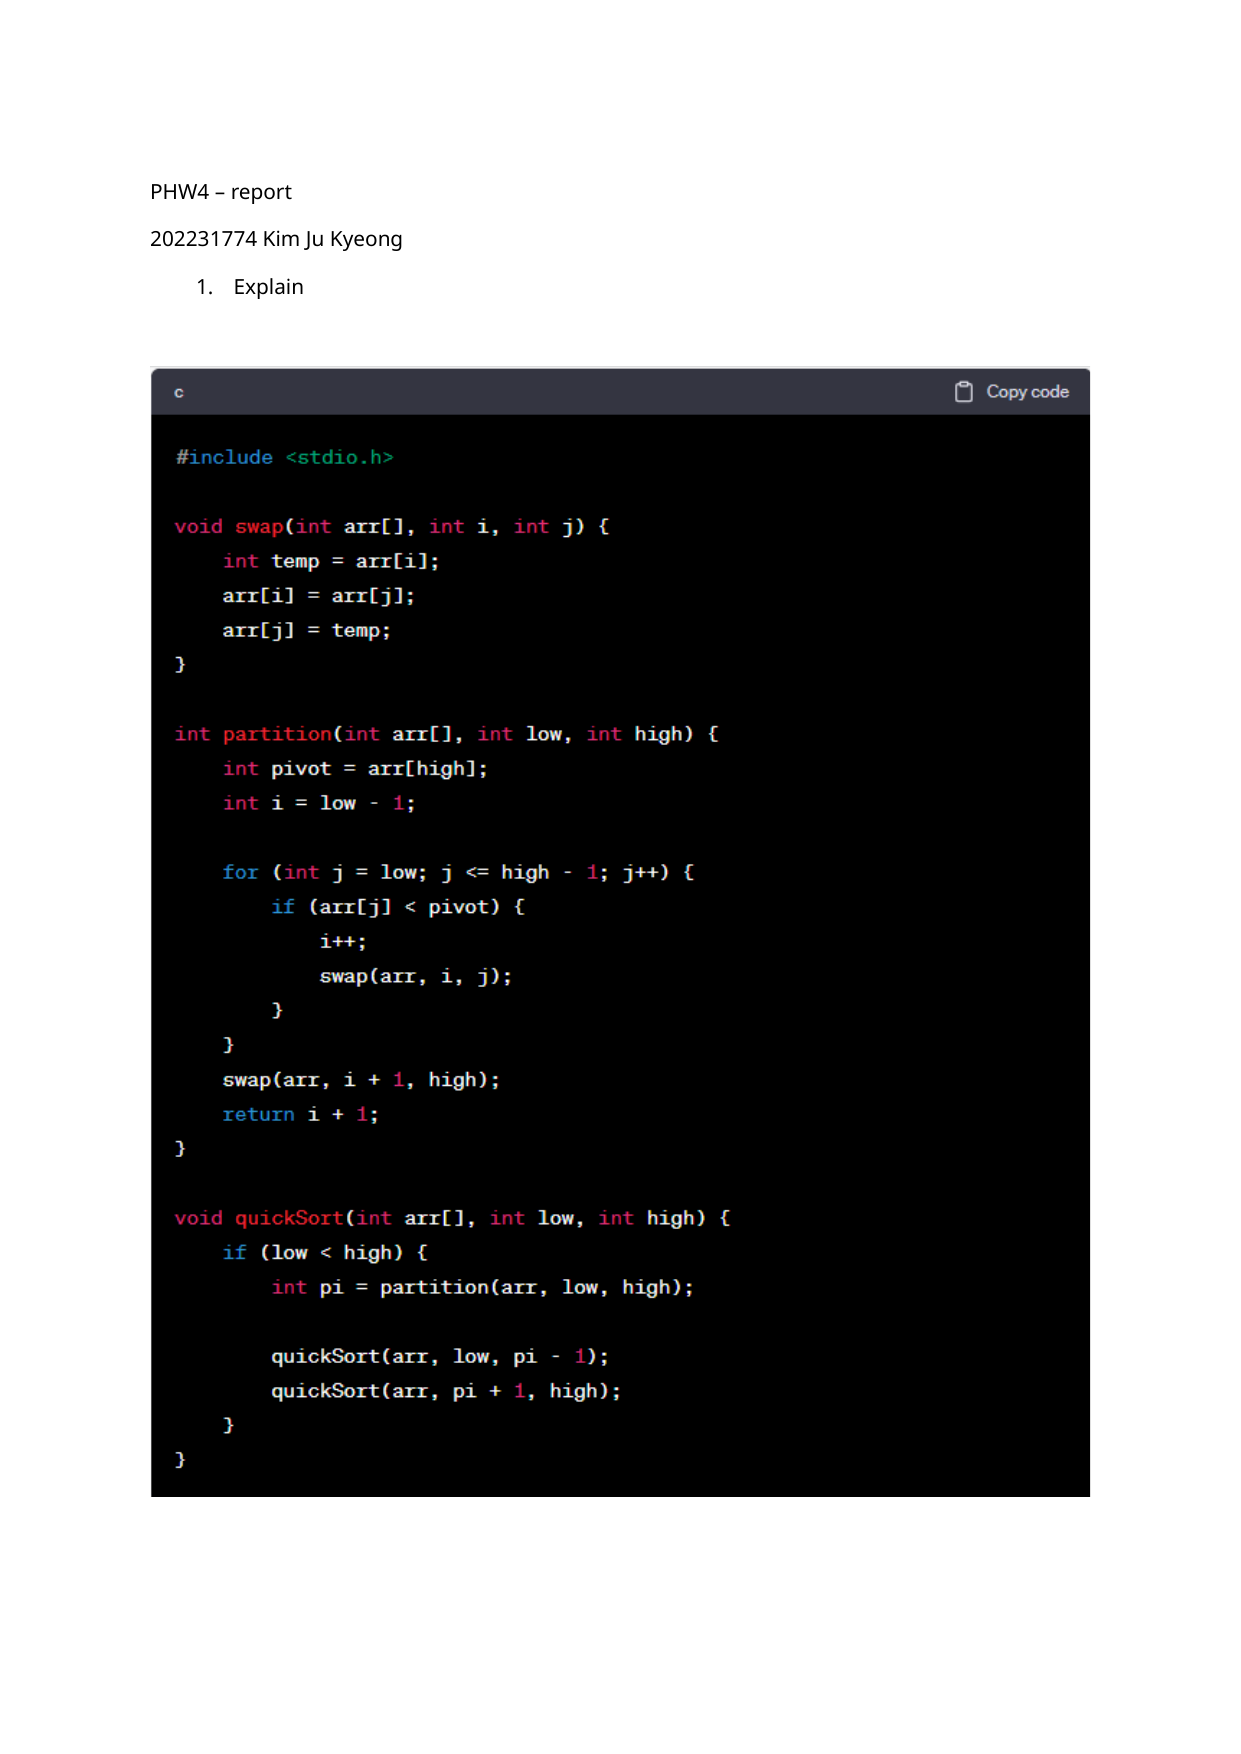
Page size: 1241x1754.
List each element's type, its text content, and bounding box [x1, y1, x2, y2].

text PHW4 – report [150, 177, 1090, 206]
picture [150, 366, 1091, 1497]
text 202231774 Kim Ju Kyeong [150, 224, 1090, 253]
list Explain [196, 272, 1090, 300]
